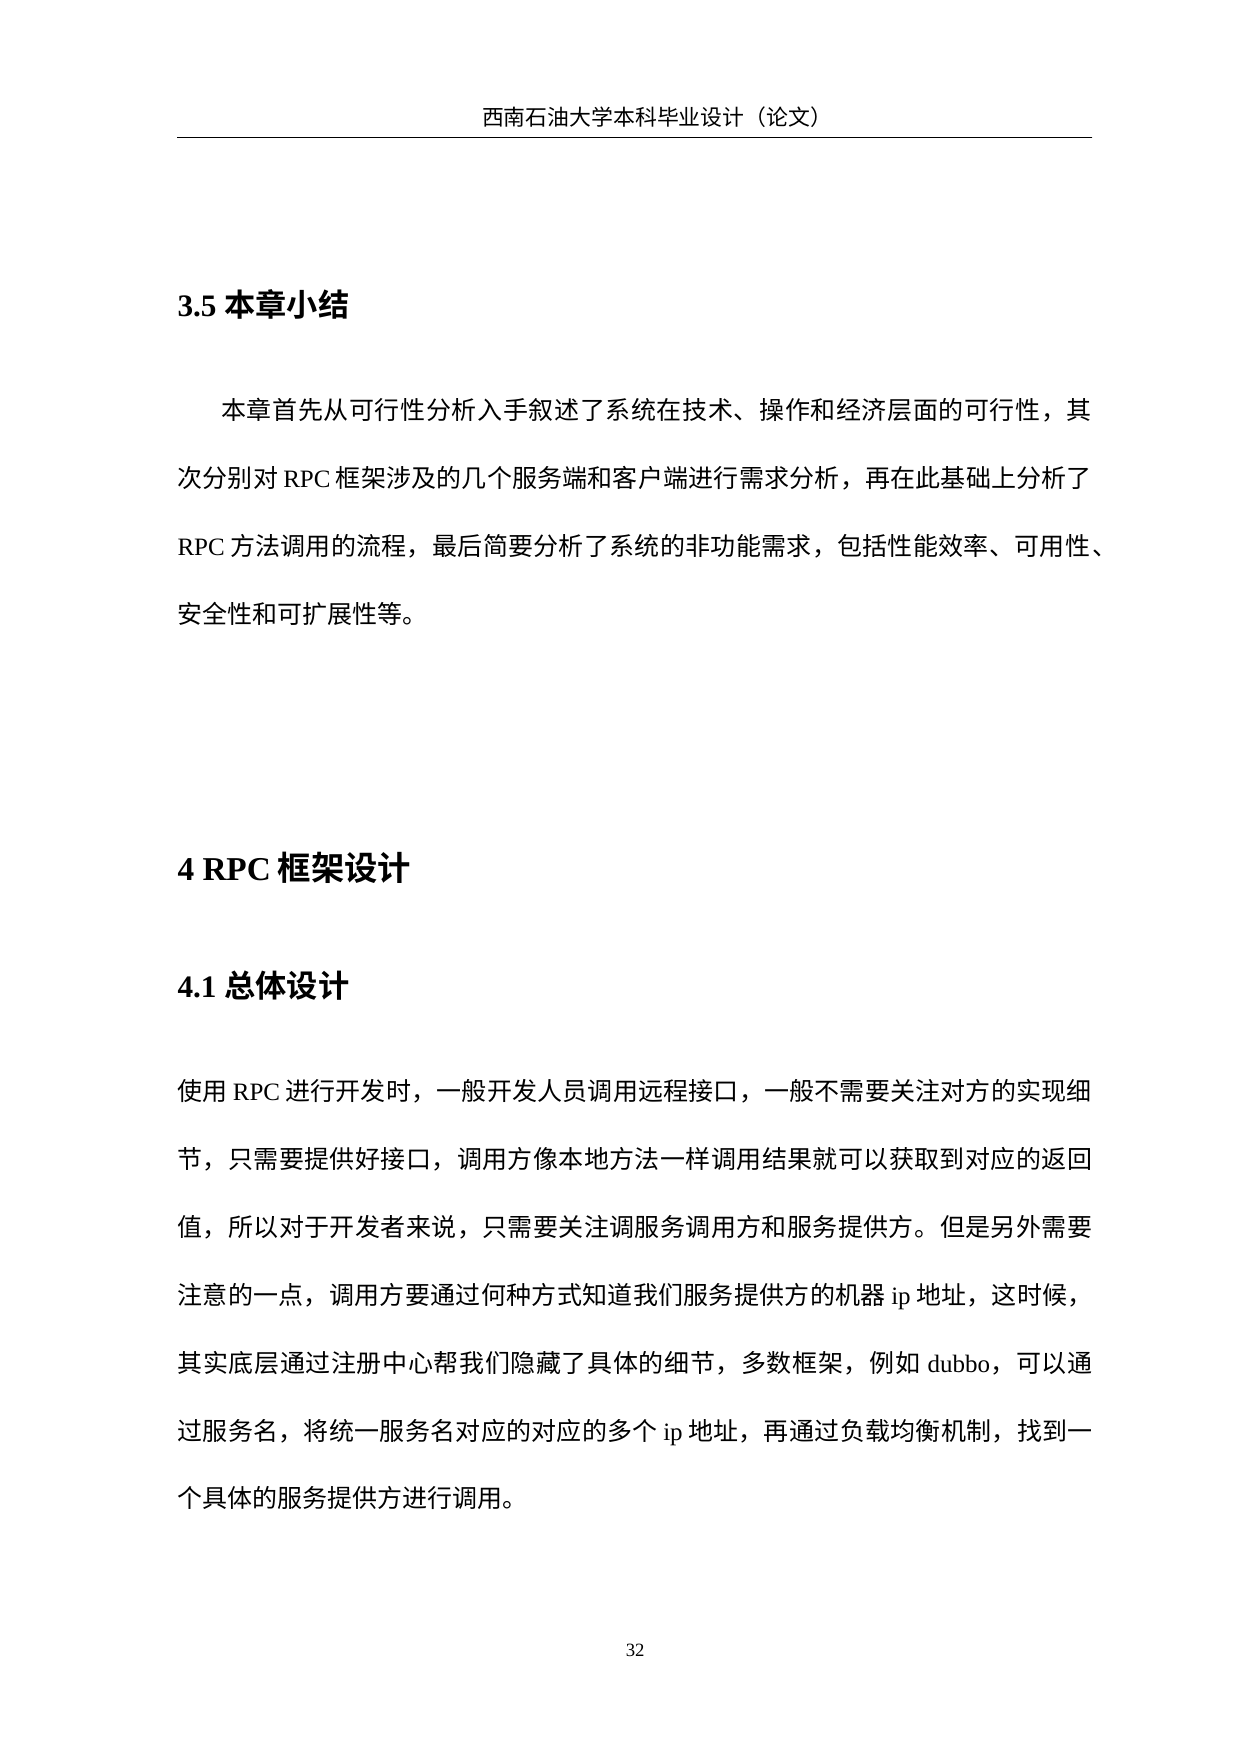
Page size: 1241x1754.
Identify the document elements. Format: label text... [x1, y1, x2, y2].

text 本章首先从可行性分析入手叙述了系统在技术、操作和经济层面的可行性，其次分别对RPC框架涉及的几个服务端和客户端进行需求分析，再在此基础上分析了RPC方法调用的流程，最后简要分析了系统的非功能需求，包括性能效率、可用性、安全性和可扩展性等。 [177, 375, 1092, 646]
text 使用RPC进行开发时，一般开发人员调用远程接口，一般不需要关注对方的实现细节，只需要提供好接口，调用方像本地方法一样调用结果就可以获取到对应的返回值，所以对于开发者来说，只需要关注调服务调用方和服务提供方。但是另外需要注意的一点，调用方要通过何种方式知道我们服务提供方的机器ip地址，这时候，其实底层通过注册中心帮我们隐藏了具体的细节，多数框架，例如dubbo，可以通过服务名，将统一服务名对应的对应的多个ip地址，再通过负载均衡机制，找到一个具体的服务提供方进行调用。 [177, 1056, 1092, 1531]
subtitle 总体设计 [177, 950, 1092, 1018]
subtitle RPC框架设计 [177, 832, 1092, 900]
subtitle 本章小结 [177, 269, 1092, 337]
